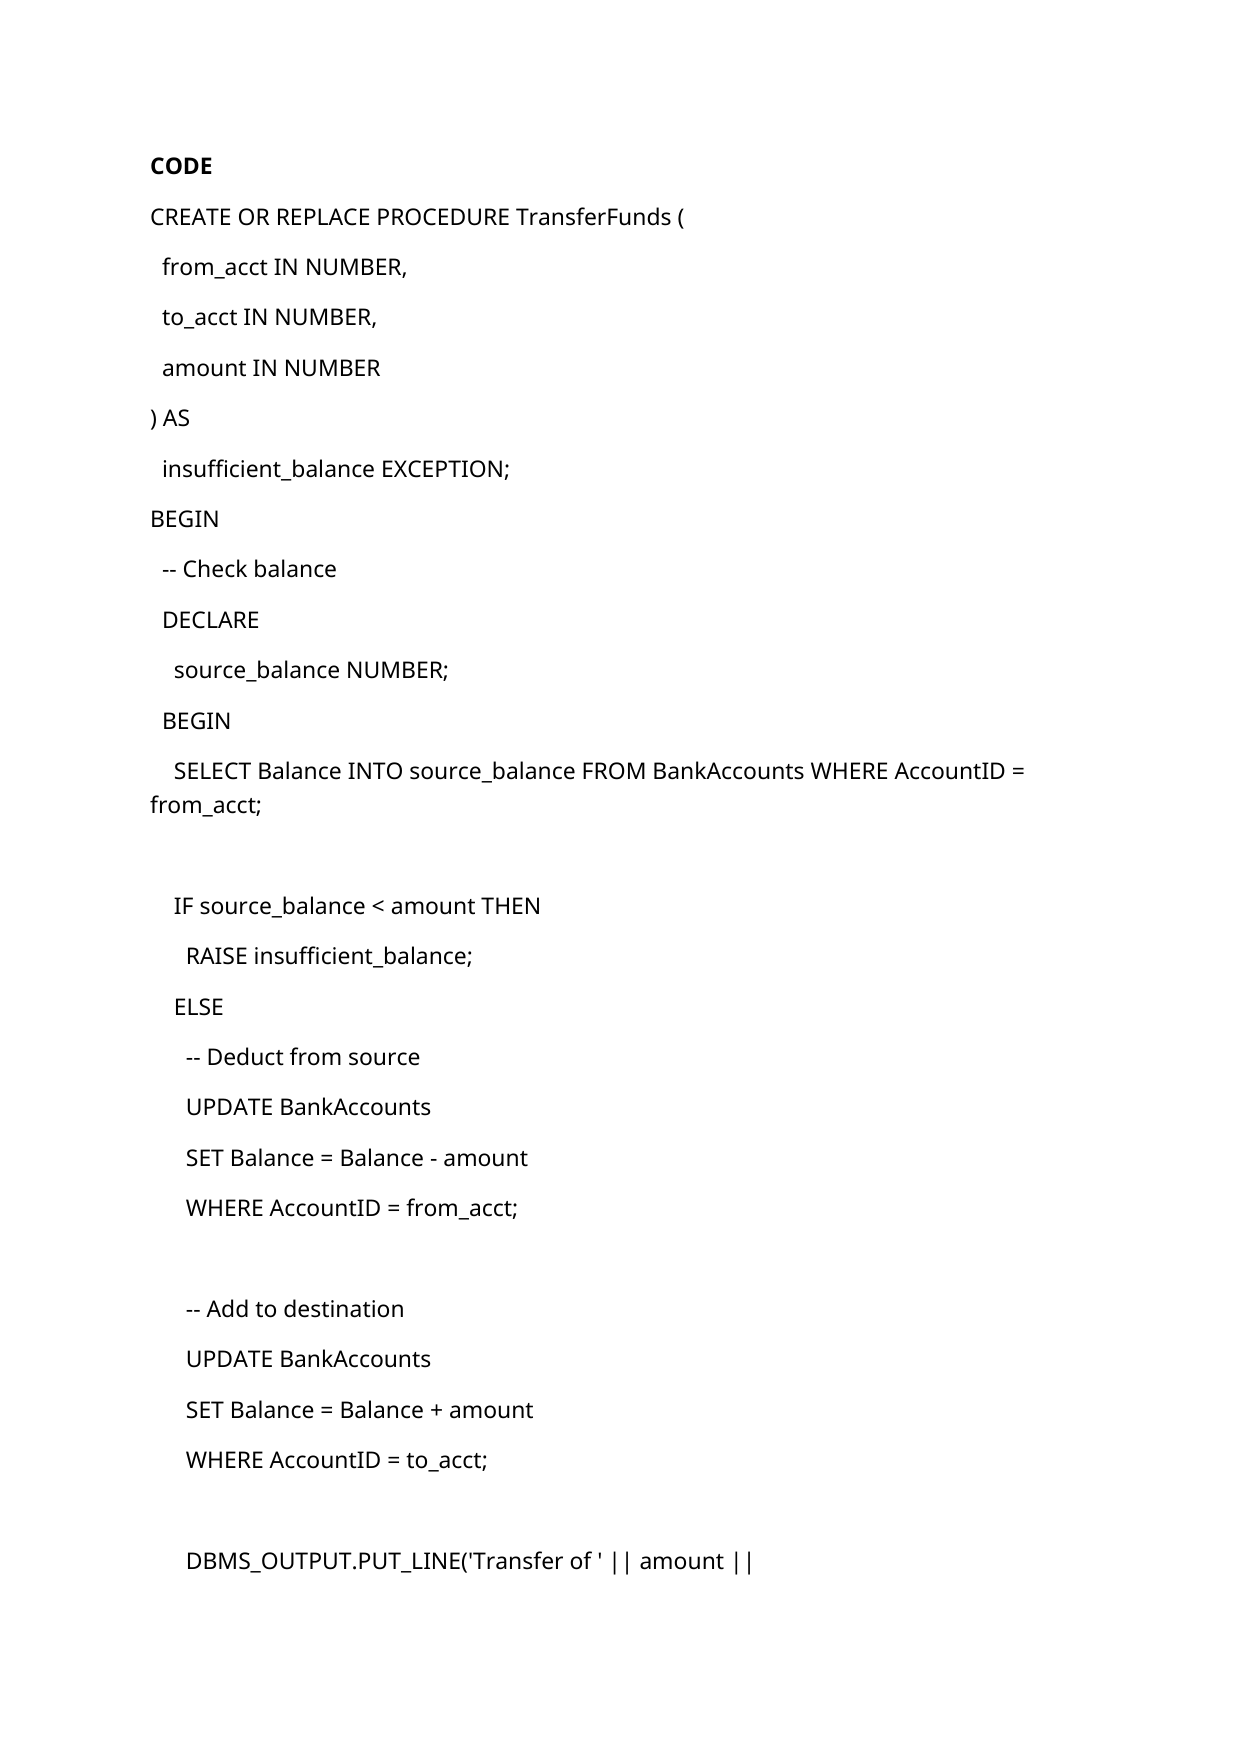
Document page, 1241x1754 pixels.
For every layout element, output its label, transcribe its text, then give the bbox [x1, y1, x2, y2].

text BEGIN [150, 704, 1090, 736]
text ELSE [150, 990, 1090, 1022]
text SET Balance = Balance - amount [150, 1142, 1090, 1173]
text source_balance NUMBER; [150, 654, 1090, 685]
text insufficient_balance EXCEPTION; [150, 452, 1090, 484]
text CODE [150, 150, 1090, 181]
text BEGIN [150, 503, 1090, 534]
text ) AS [150, 402, 1090, 433]
text -- Deduct from source [150, 1041, 1090, 1072]
text to_acct IN NUMBER, [150, 301, 1090, 332]
text UPDATE BankAccounts [150, 1343, 1090, 1374]
text DBMS_OUTPUT.PUT_LINE('Transfer of ' || amount || [150, 1545, 1090, 1576]
text CREATE OR REPLACE PROCEDURE TransferFunds ( [150, 200, 1090, 232]
text SET Balance = Balance + amount [150, 1394, 1090, 1425]
text IF source_balance < amount THEN [150, 889, 1090, 921]
text amount IN NUMBER [150, 352, 1090, 383]
text WHERE AccountID = to_acct; [150, 1444, 1090, 1475]
text SELECT Balance INTO source_balance FROM BankAccounts WHERE AccountID = from_acct; [150, 755, 1090, 820]
text WHERE AccountID = from_acct; [150, 1192, 1090, 1223]
text RAISE insufficient_balance; [150, 940, 1090, 971]
text -- Add to destination [150, 1293, 1090, 1324]
text -- Check balance [150, 553, 1090, 584]
text from_acct IN NUMBER, [150, 251, 1090, 282]
text DECLARE [150, 604, 1090, 635]
text UPDATE BankAccounts [150, 1091, 1090, 1122]
